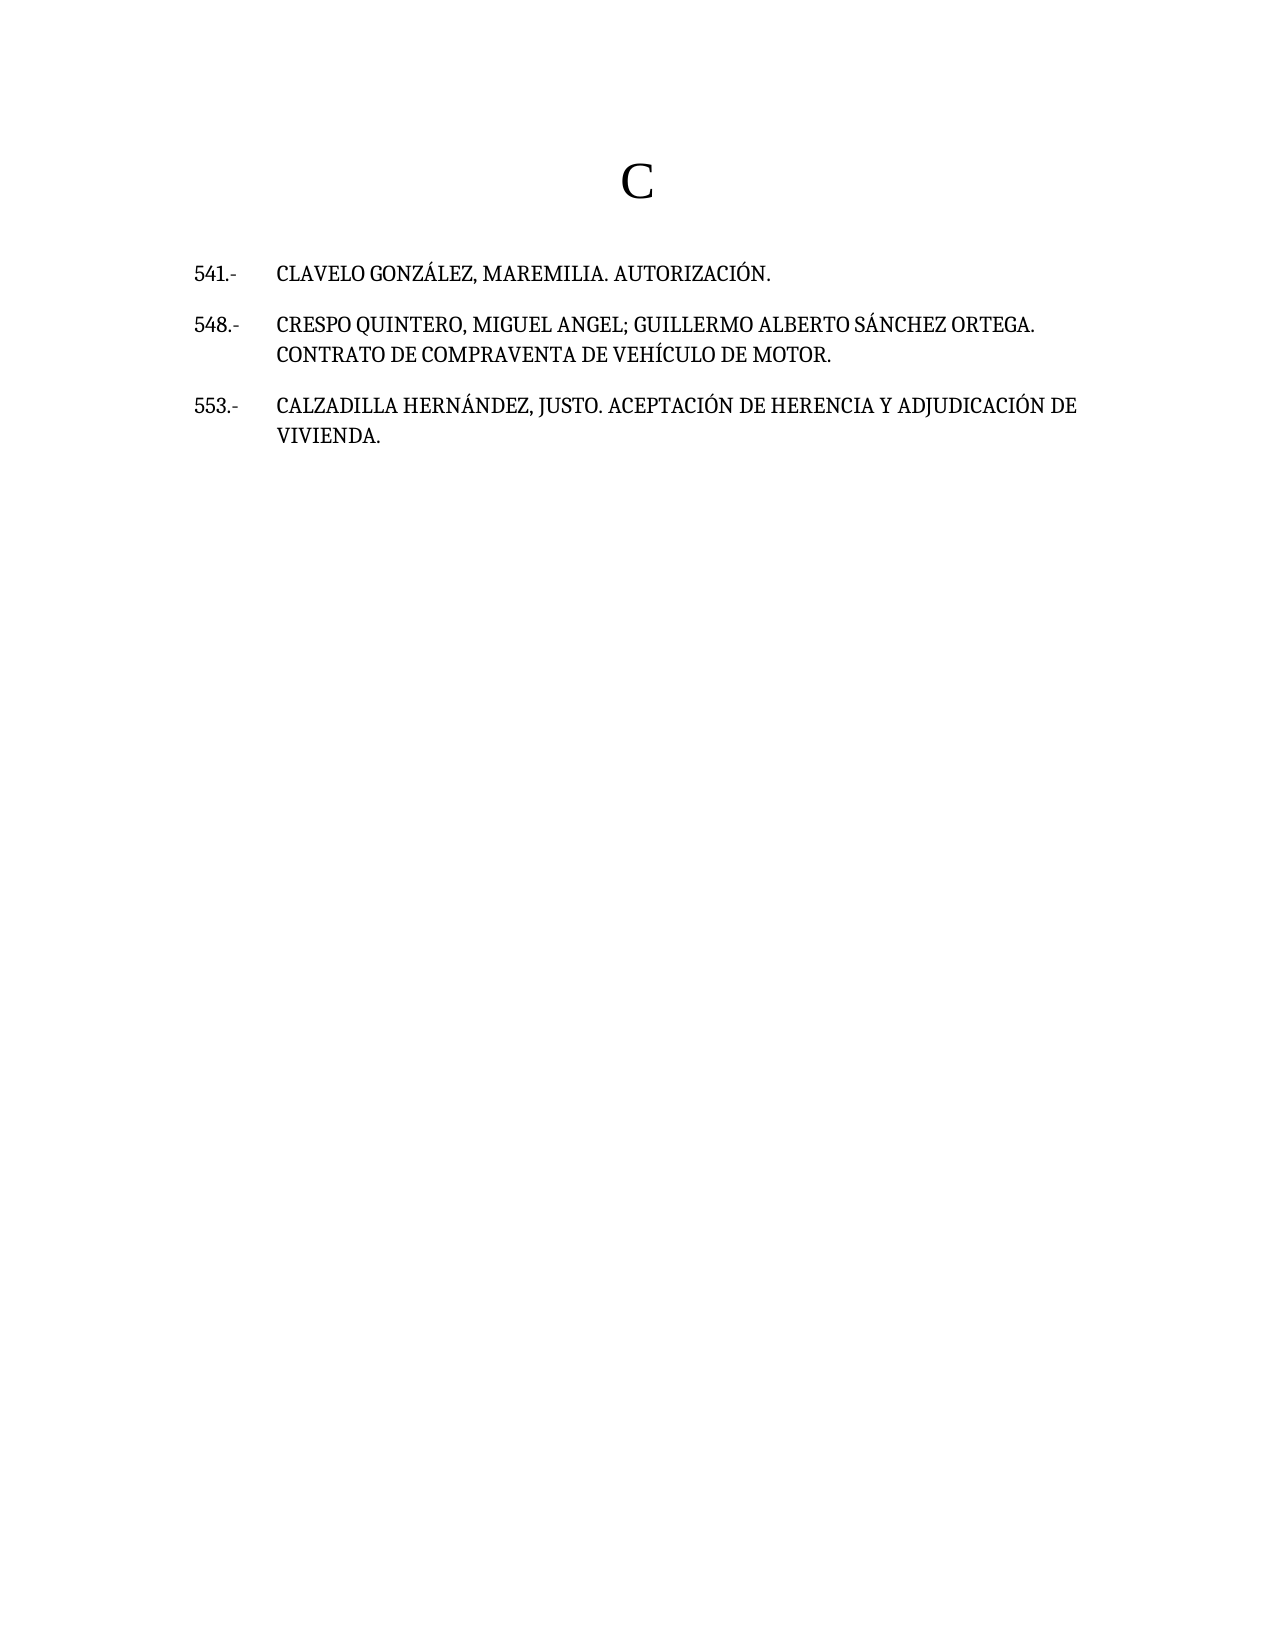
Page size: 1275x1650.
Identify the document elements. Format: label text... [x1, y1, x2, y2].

table_cell 548.- [183, 312, 265, 393]
table_cell CALZADILLA HERNÁNDEZ, JUSTO. ACEPTACIÓN DE HERENCIA Y ADJUDICACIÓN DE VIVIENDA. [265, 393, 1092, 474]
table_cell CLAVELO GONZÁLEZ, MAREMILIA. AUTORIZACIÓN. [265, 261, 1092, 312]
table_header C [183, 150, 1092, 261]
table_cell CRESPO QUINTERO, MIGUEL ANGEL; GUILLERMO ALBERTO SÁNCHEZ ORTEGA. CONTRATO DE COMPRAVENTA DE VEHÍCULO DE MOTOR. [265, 312, 1092, 393]
table_cell 541.- [183, 261, 265, 312]
table_cell 553.- [183, 393, 265, 474]
